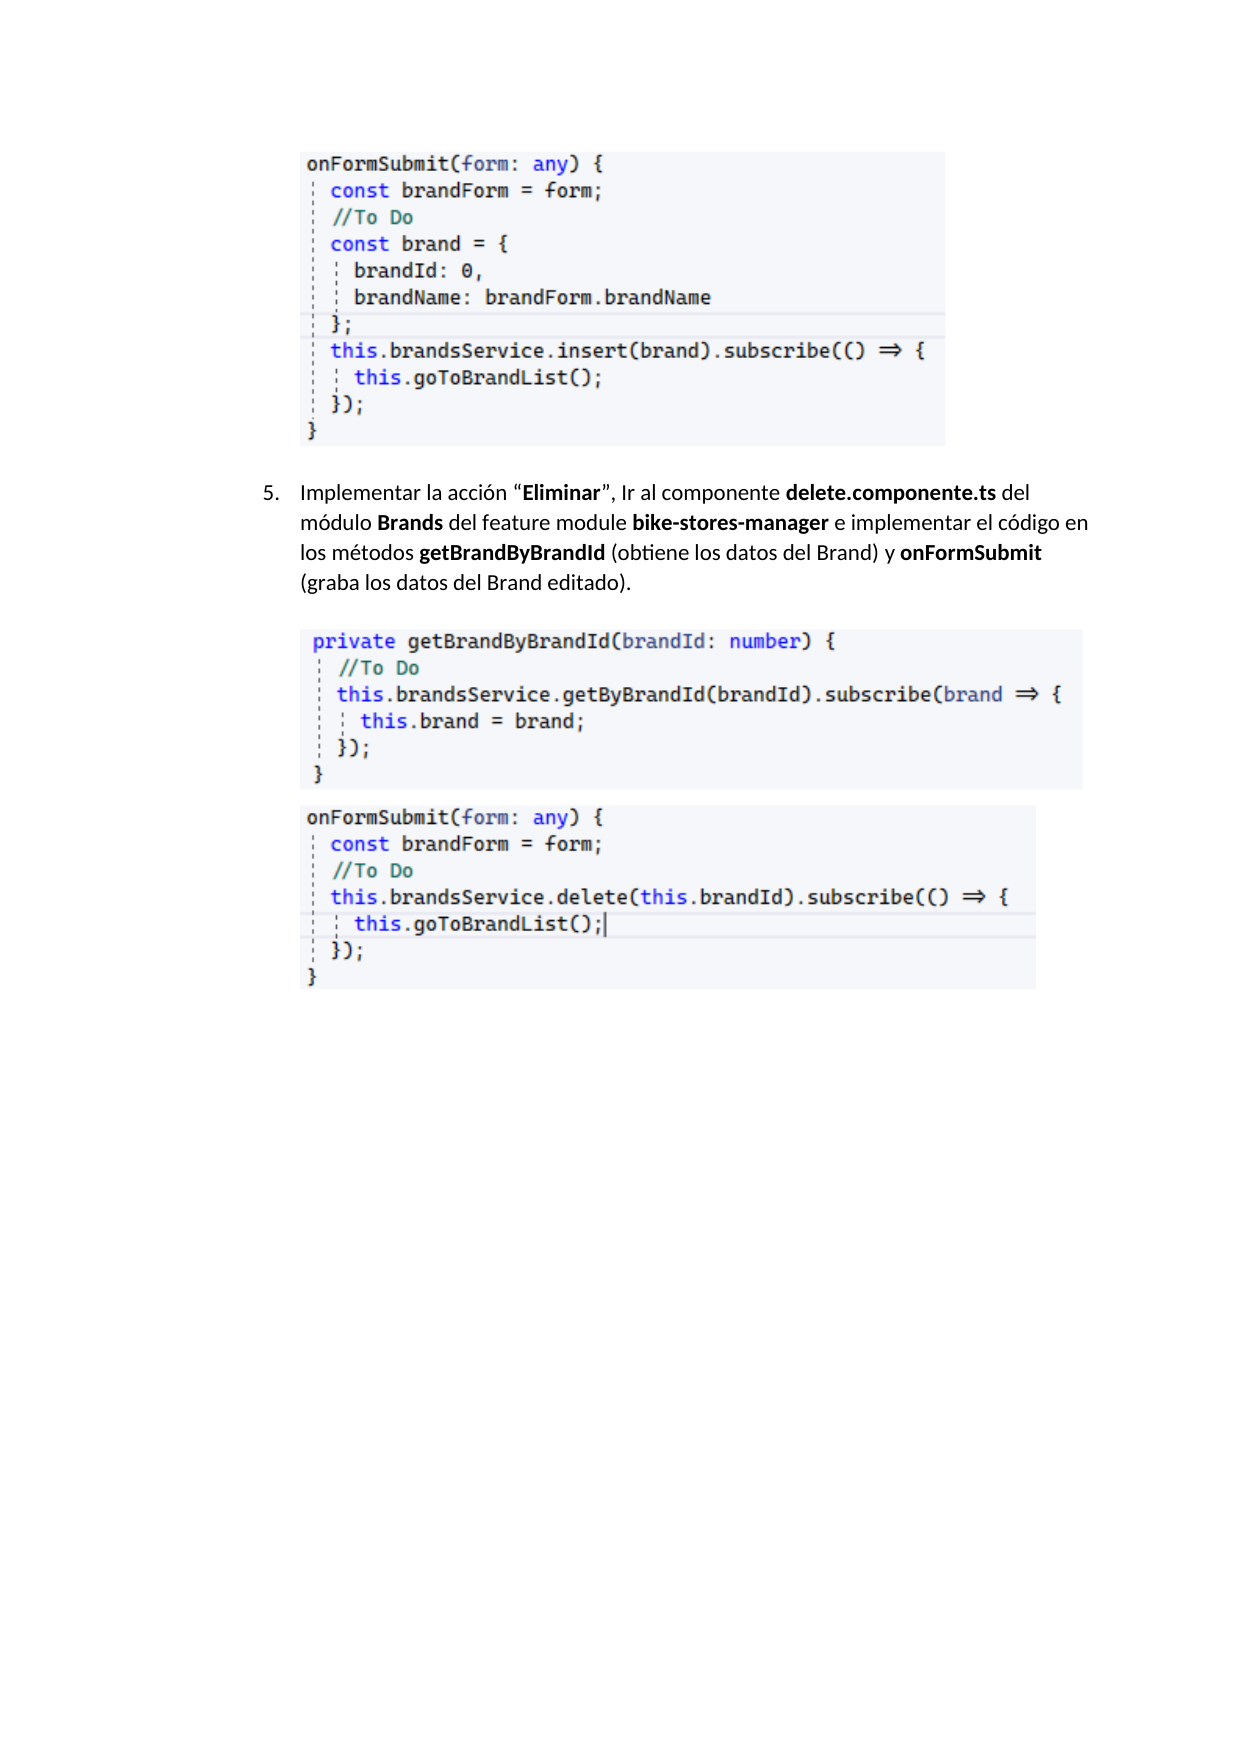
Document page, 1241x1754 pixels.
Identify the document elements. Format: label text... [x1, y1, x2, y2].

picture [300, 150, 946, 446]
list Implementar la acción “Eliminar”, Ir al componente delete.componente.ts del módulo Brands del feature module bike-stores-manager e implementar el código en los métodos getBrandByBrandId (obtiene los datos del Brand) y onFormSubmit (graba los datos del Brand editado). [262, 478, 1090, 596]
picture [300, 628, 1083, 799]
picture [300, 801, 1037, 989]
